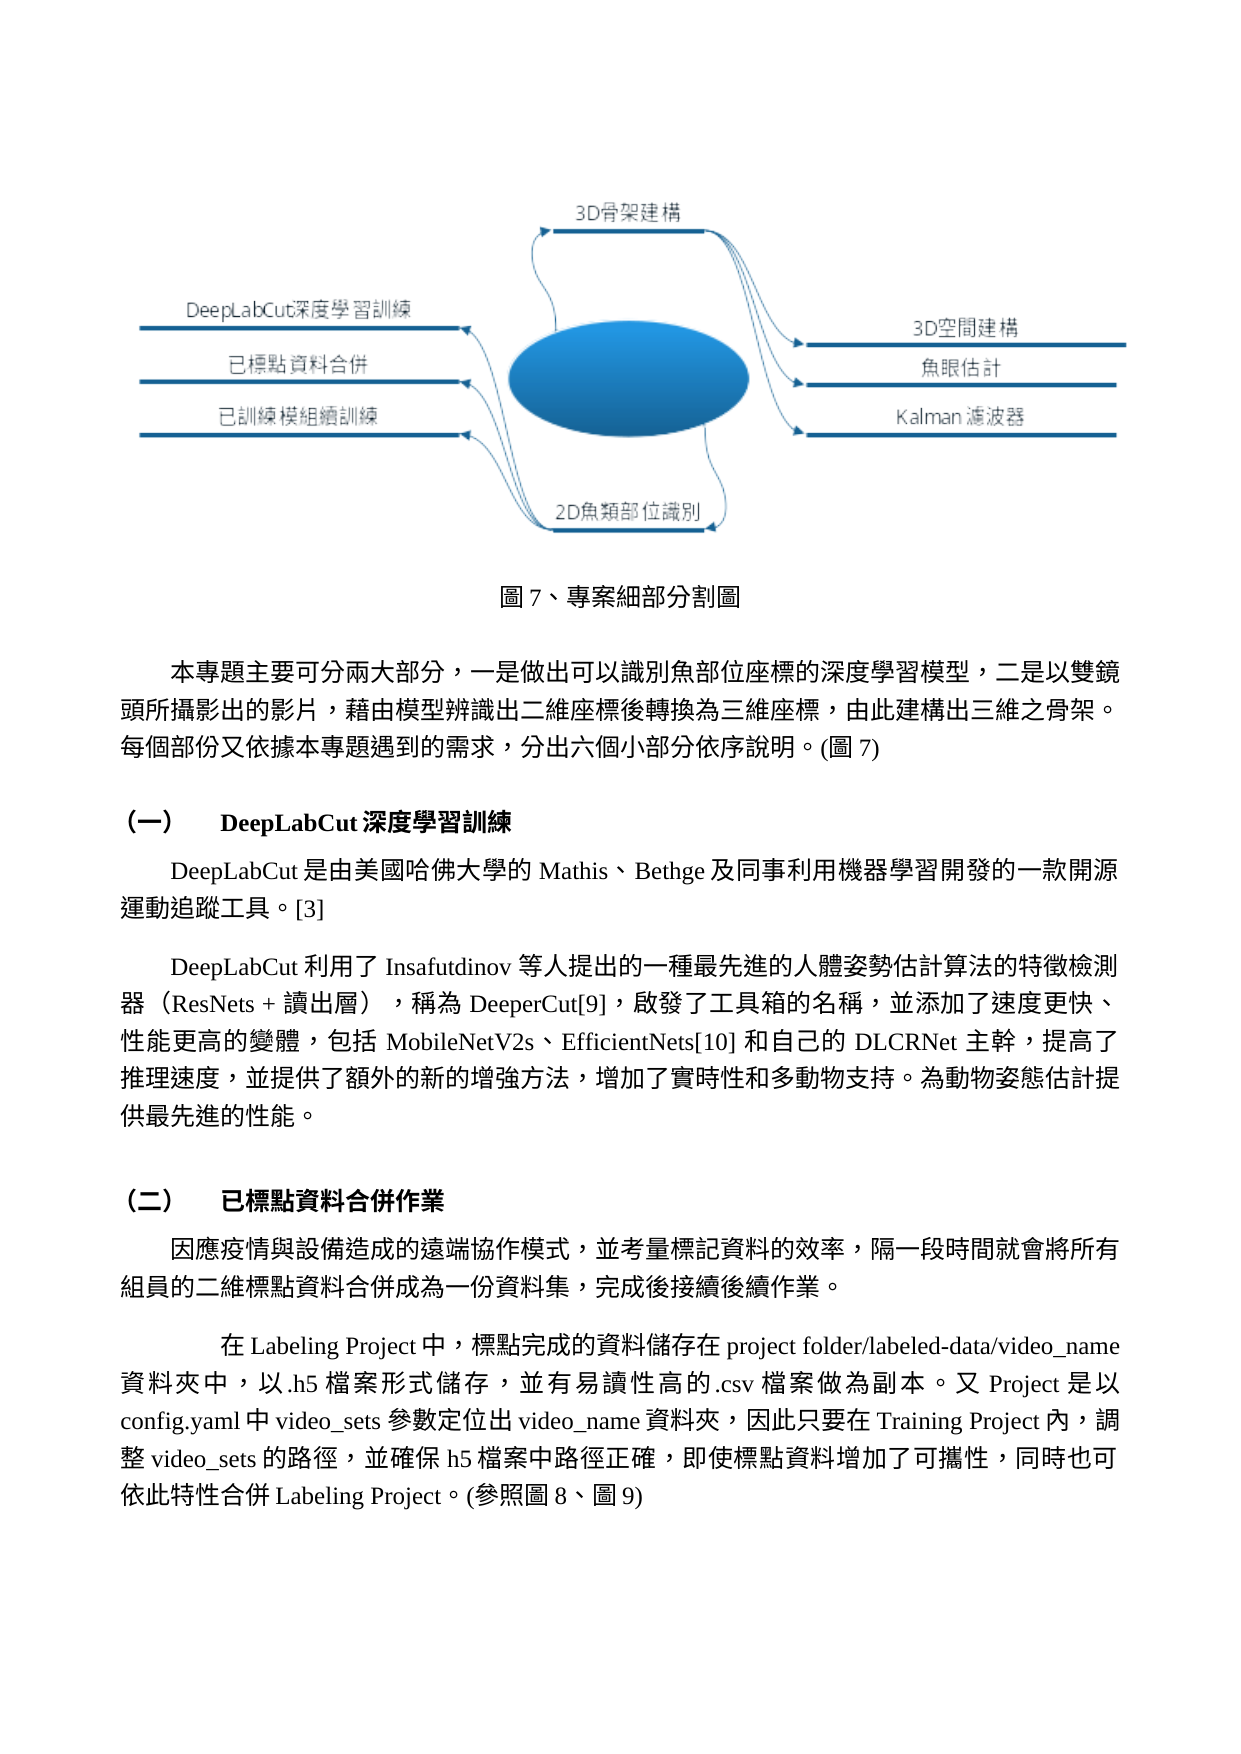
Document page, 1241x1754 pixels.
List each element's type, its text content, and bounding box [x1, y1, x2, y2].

list DeepLabCut深度學習訓練 [150, 802, 1120, 839]
text 本專題主要可分兩大部分，一是做出可以識別魚部位座標的深度學習模型，二是以雙鏡頭所攝影出的影片，藉由模型辨識出二維座標後轉換為三維座標，由此建構出三維之骨架。 每個部份又依據本專題遇到的需求，分出六個小部分依序說明。(圖7) [120, 652, 1120, 764]
text DeepLabCut是由美國哈佛大學的Mathis、Bethge及同事利用機器學習開發的一款開源運動追蹤工具。[3] [120, 850, 1120, 925]
table_header [120, 165, 1120, 577]
text 因應疫情與設備造成的遠端協作模式，並考量標記資料的效率，隔一段時間就會將所有組員的二維標點資料合併成為一份資料集，完成後接續後續作業。 [120, 1229, 1120, 1304]
text DeepLabCut 利用了 Insafutdinov 等人提出的一種最先進的人體姿勢估計算法的特徵檢測器（ResNets + 讀出層），稱為 DeeperCut[9]，啟發了工具箱的名稱，並添加了速度更快、性能更高的變體，包括 MobileNetV2s、EfficientNets[10] 和自己的 DLCRNet 主幹，提高了推理速度，並提供了額外的新的增強方法，增加了實時性和多動物支持。為動物姿態估計提供最先進的性能。 [120, 946, 1120, 1133]
text 在Labeling Project中，標點完成的資料儲存在project folder/labeled-data/video_name資料夾中，以.h5檔案形式儲存，並有易讀性高的.csv檔案做為副本。又Project是以config.yaml中video_sets 參數定位出video_name資料夾，因此只要在Training Project內，調整video_sets的路徑，並確保h5檔案中路徑正確，即使標點資料增加了可攜性，同時也可依此特性合併Labeling Project。(參照圖8、圖9) [120, 1325, 1120, 1512]
table_cell 圖7、專案細部分割圖 [120, 577, 1120, 614]
list 已標點資料合併作業 [150, 1181, 1120, 1219]
